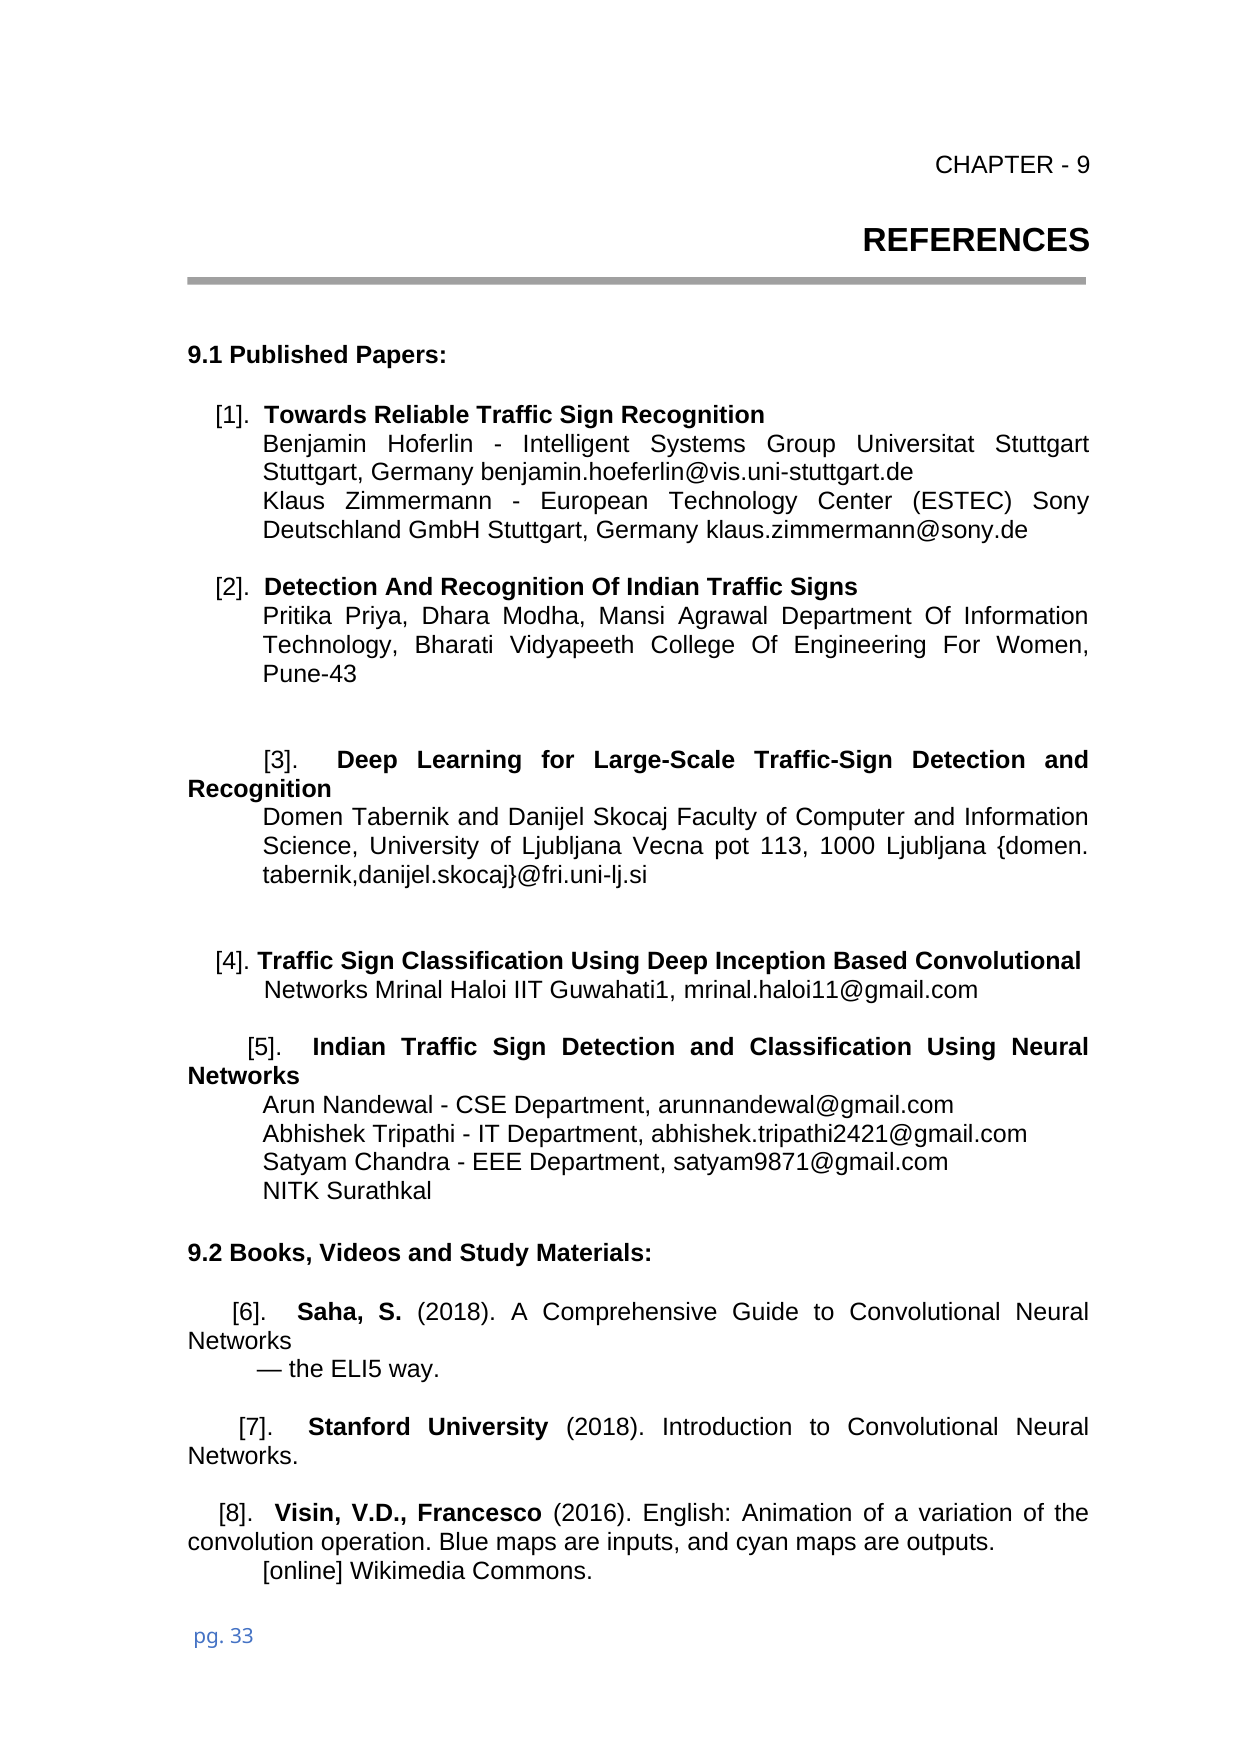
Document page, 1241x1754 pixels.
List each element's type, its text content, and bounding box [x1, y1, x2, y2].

text [5]. Indian Traffic Sign Detection and Classification Using Neural Networks [187, 1032, 1090, 1090]
text Benjamin Hoferlin - Intelligent Systems Group Universitat Stuttgart Stuttgart, Germany benjamin.hoeferlin@vis.uni-stuttgart.de [262, 428, 1090, 486]
text [3]. Deep Learning for Large-Scale Traffic-Sign Detection and Recognition [187, 745, 1090, 802]
text — the ELI5 way. [187, 1354, 1090, 1383]
text [1]. Towards Reliable Traffic Sign Recognition [187, 400, 1090, 428]
text [6]. Saha, S. (2018). A Comprehensive Guide to Convolutional Neural Networks [187, 1297, 1090, 1354]
subtitle 9.2 Books, Videos and Study Materials: [187, 1238, 1090, 1266]
text Domen Tabernik and Danijel Skocaj Faculty of Computer and Information Science, University of Ljubljana Vecna pot 113, 1000 Ljubljana {domen. tabernik,danijel.skocaj}@fri.uni-lj.si [262, 802, 1090, 888]
text CHAPTER - 9 [187, 150, 1090, 179]
subtitle REFERENCES [187, 220, 1090, 259]
text Networks Mrinal Haloi IIT Guwahati1, mrinal.haloi11@gmail.com [187, 975, 1090, 1003]
text [online] Wikimedia Commons. [262, 1556, 1090, 1584]
text Pritika Priya, Dhara Modha, Mansi Agrawal Department Of Information Technology, Bharati Vidyapeeth College Of Engineering For Women, Pune-43 [262, 601, 1090, 687]
text [4]. Traffic Sign Classification Using Deep Inception Based Convolutional [187, 946, 1090, 975]
text [2]. Detection And Recognition Of Indian Traffic Signs [187, 572, 1090, 601]
subtitle 9.1 Published Papers: [187, 341, 1090, 369]
text [7]. Stanford University (2018). Introduction to Convolutional Neural Networks. [187, 1412, 1090, 1469]
text Satyam Chandra - EEE Department, satyam9871@gmail.com [262, 1147, 1090, 1176]
text Arun Nandewal - CSE Department, arunnandewal@gmail.com [262, 1090, 1090, 1118]
text NITK Surathkal [262, 1176, 1090, 1205]
text Abhishek Tripathi - IT Department, abhishek.tripathi2421@gmail.com [262, 1118, 1090, 1147]
text [8]. Visin, V.D., Francesco (2016). English: Animation of a variation of the convolution operation. Blue maps are inputs, and cyan maps are outputs. [187, 1498, 1090, 1556]
text Klaus Zimmermann - European Technology Center (ESTEC) Sony Deutschland GmbH Stuttgart, Germany klaus.zimmermann@sony.de [262, 486, 1090, 543]
